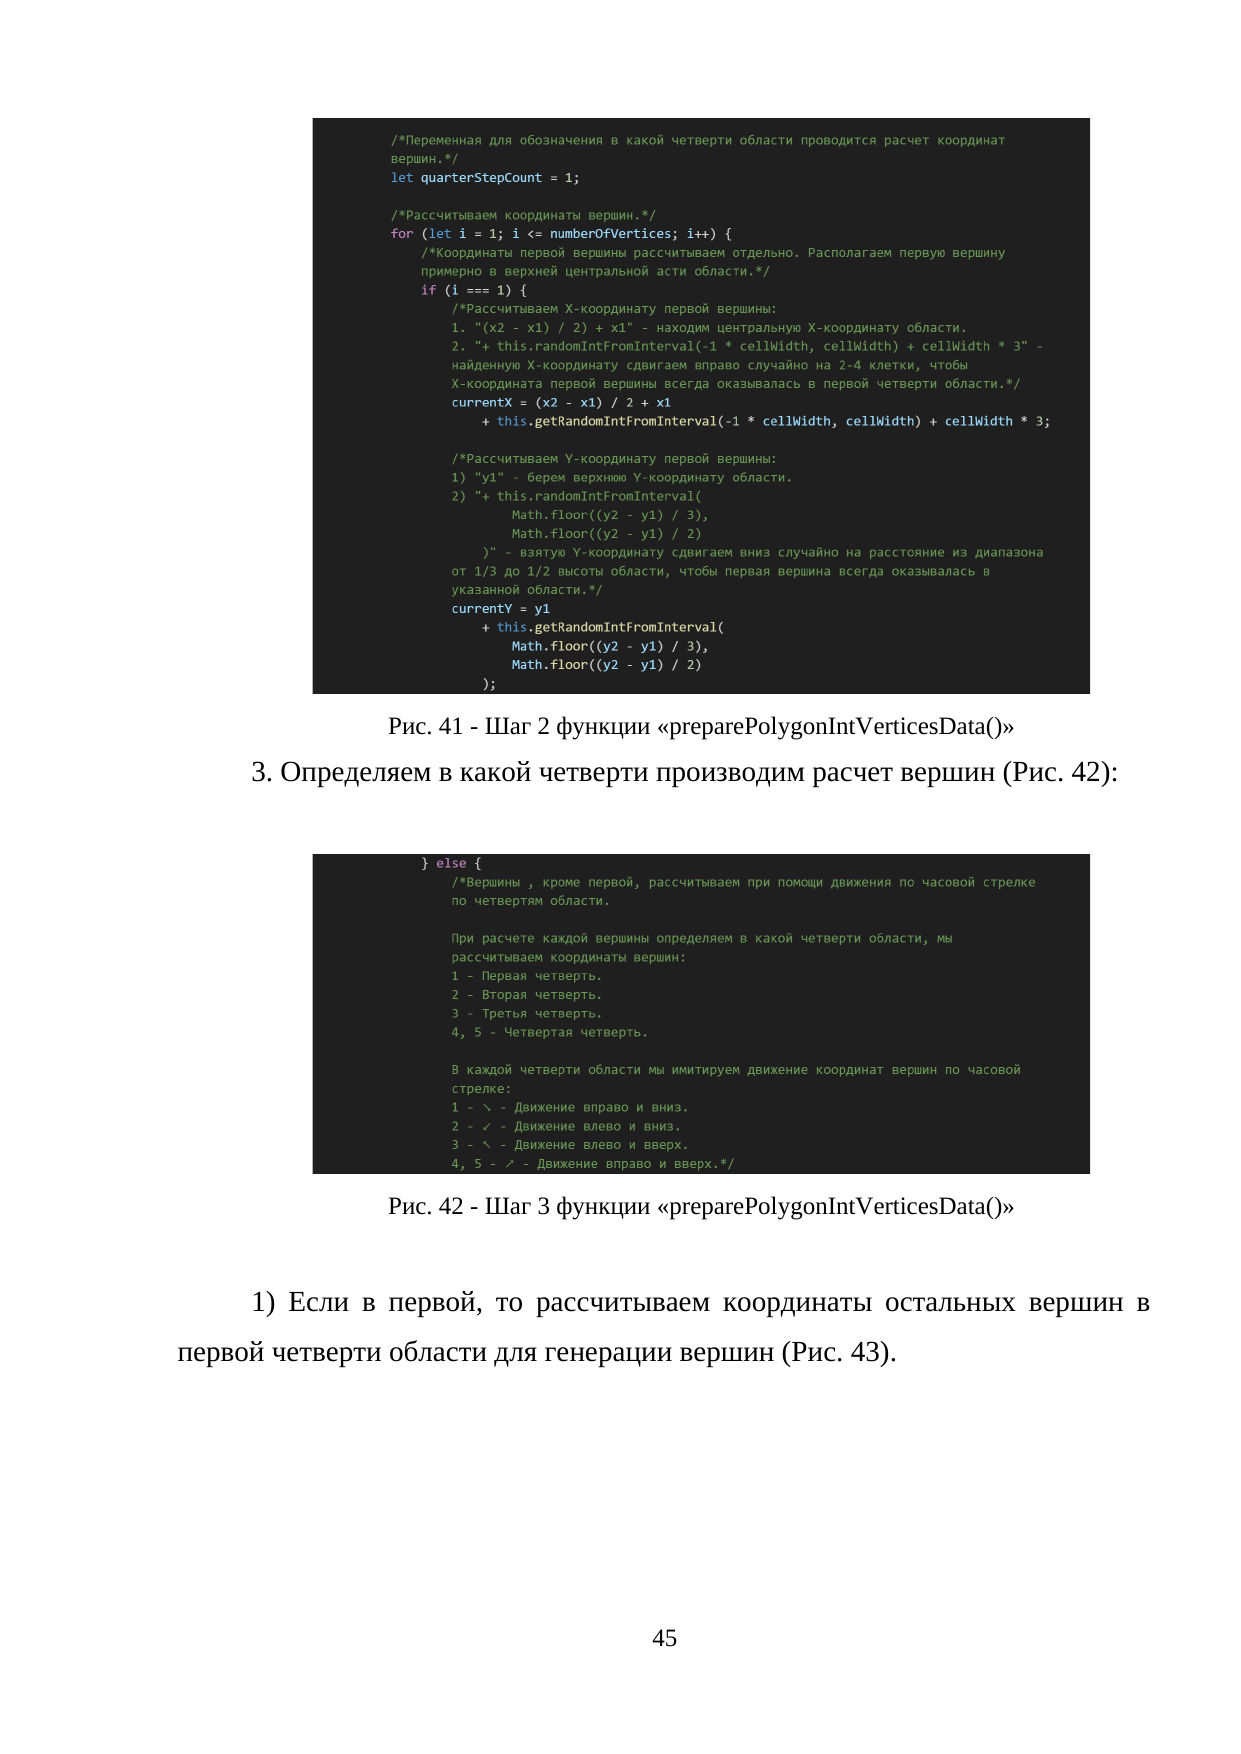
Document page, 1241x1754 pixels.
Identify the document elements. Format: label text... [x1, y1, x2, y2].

text 3. Определяем в какой четверти производим расчет вершин (Рис. 42): [177, 754, 1152, 787]
picture [312, 854, 1091, 1174]
text 1) Если в первой, то рассчитываем координаты остальных вершин в первой четверти области для генерации вершин (Рис. 43). [177, 1284, 1152, 1368]
picture [312, 118, 1091, 694]
text Рис. 42 - Шаг 3 функции «preparePolygonIntVerticesData()» [177, 1191, 1152, 1219]
text Рис. 41 - Шаг 2 функции «preparePolygonIntVerticesData()» [177, 711, 1152, 739]
